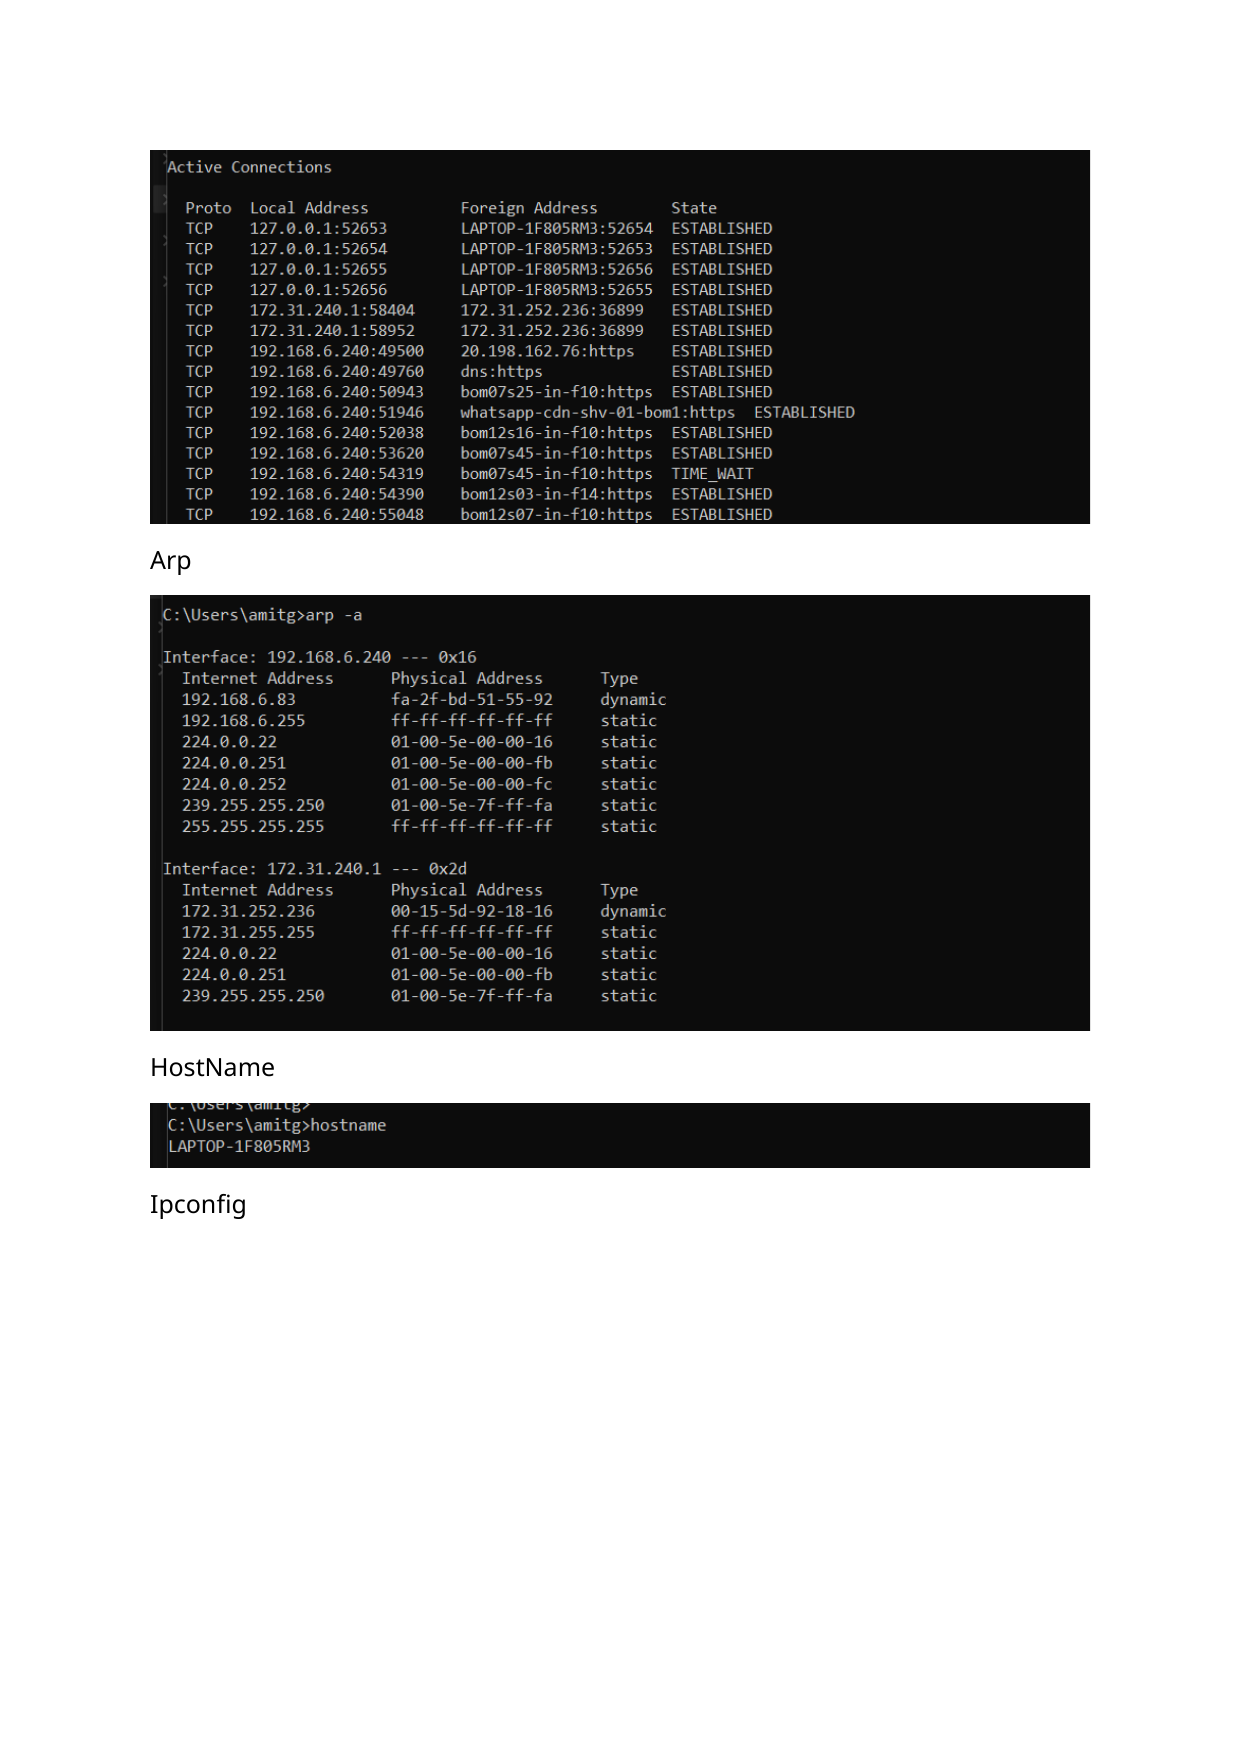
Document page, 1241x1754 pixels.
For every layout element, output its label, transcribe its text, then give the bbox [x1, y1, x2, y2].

picture [150, 150, 1091, 524]
picture [150, 595, 1091, 1031]
picture [150, 1103, 1091, 1168]
text Arp [150, 542, 1090, 576]
text HostName [150, 1050, 1090, 1084]
text Ipconfig [150, 1186, 1090, 1221]
